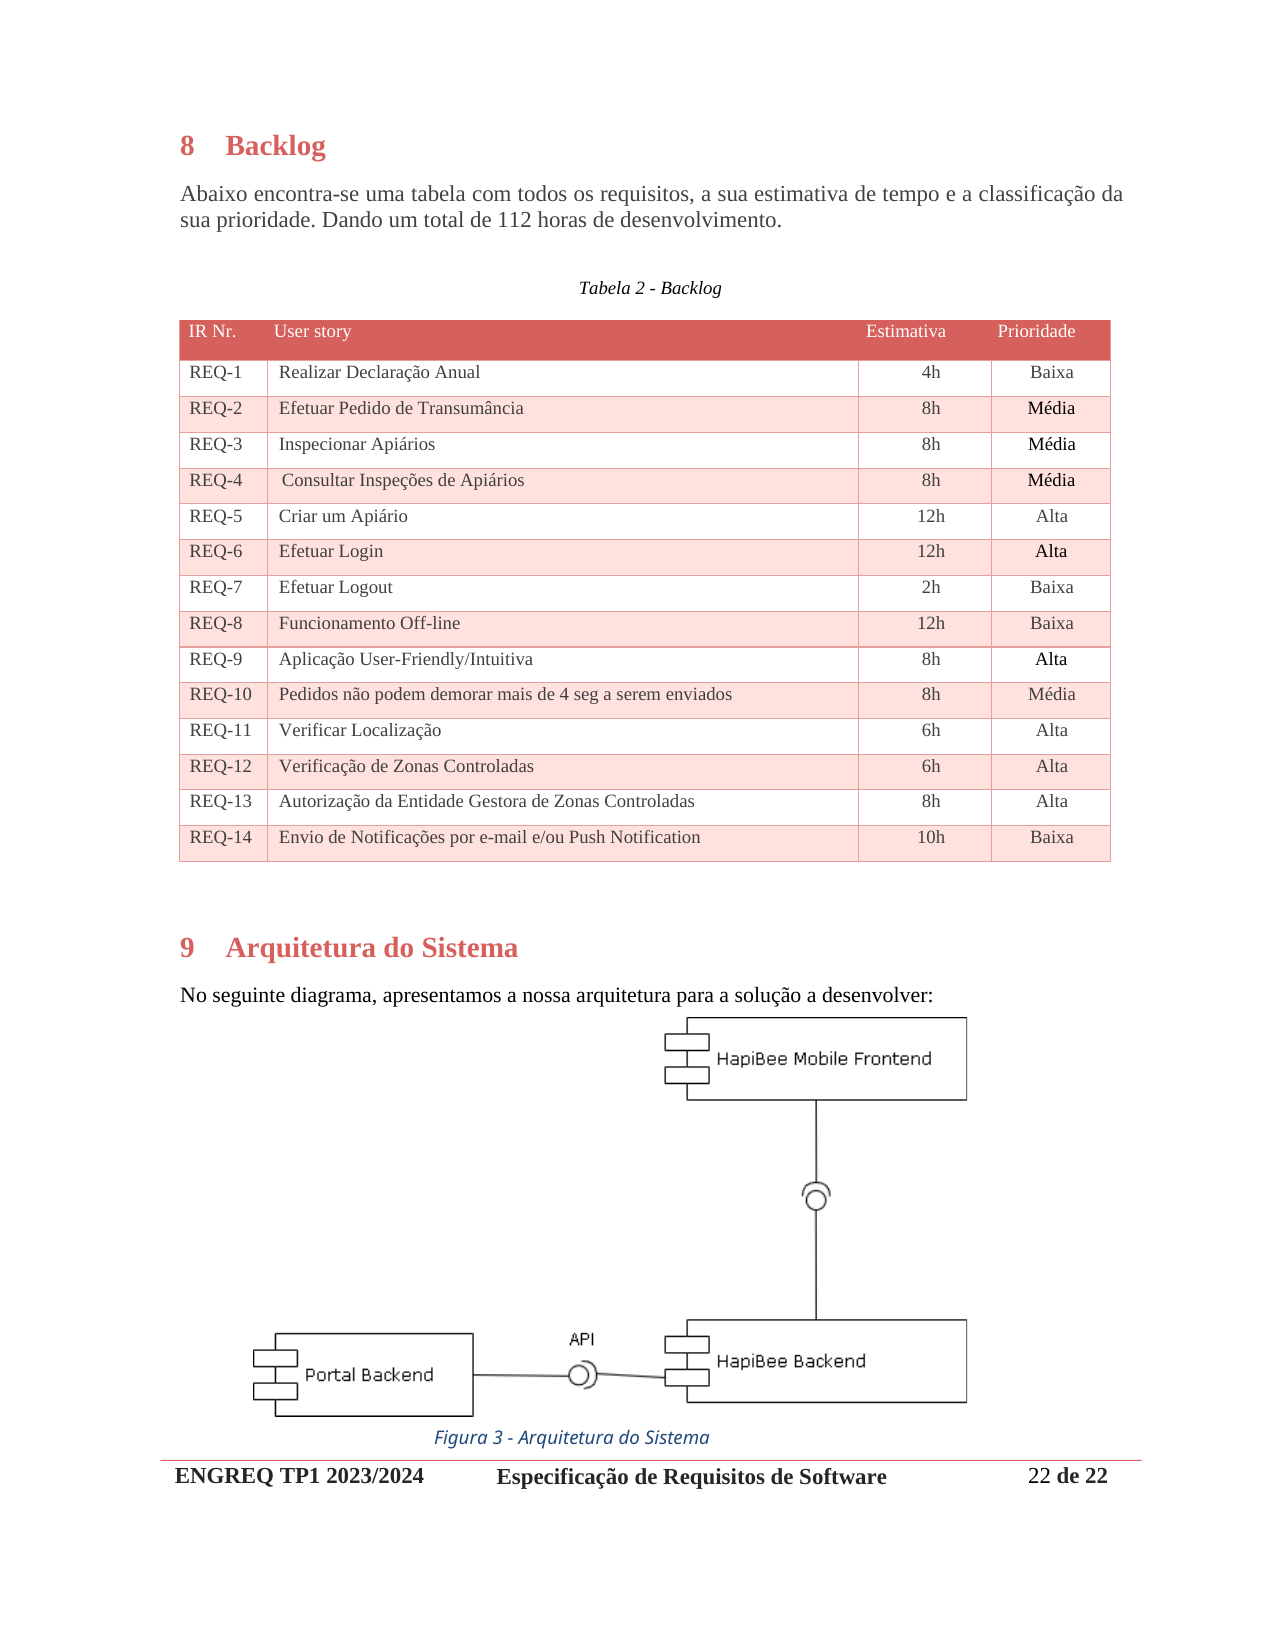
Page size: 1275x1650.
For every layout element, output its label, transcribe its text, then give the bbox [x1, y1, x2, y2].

table_cell Alta [992, 719, 1110, 753]
table_cell REQ-11 [180, 719, 267, 753]
table_cell Alta [992, 540, 1110, 575]
subtitle Arquitetura do Sistema [180, 930, 1167, 963]
subtitle Backlog [180, 128, 1167, 161]
table_cell REQ-10 [180, 683, 267, 718]
table_cell REQ-4 [180, 469, 267, 503]
table_cell Baixa [992, 612, 1110, 646]
table_cell 6h [859, 719, 991, 753]
table_cell 8h [859, 469, 991, 503]
table_cell REQ-9 [180, 648, 267, 682]
table_cell REQ-13 [180, 790, 267, 825]
table_cell Efetuar Pedido de Transumância [268, 397, 858, 432]
table_cell 4h [859, 361, 991, 396]
table_cell Efetuar Logout [268, 576, 858, 611]
table_cell Envio de Notificações por e-mail e/ou Push Notification [268, 826, 858, 861]
table_cell Média [992, 683, 1110, 718]
table_cell 8h [859, 683, 991, 718]
table_cell Baixa [992, 826, 1110, 861]
table_cell 12h [859, 612, 991, 646]
table_cell Verificar Localização [268, 719, 858, 753]
table_cell Funcionamento Off-line [268, 612, 858, 646]
table_cell 8h [859, 397, 991, 432]
table_cell Alta [992, 504, 1110, 539]
table_cell REQ-3 [180, 433, 267, 468]
table_cell REQ-5 [180, 504, 267, 539]
table_cell Efetuar Login [268, 540, 858, 575]
table_cell Média [992, 433, 1110, 468]
table_cell Consultar Inspeções de Apiários [268, 469, 858, 503]
table_cell REQ-1 [180, 361, 267, 396]
table_cell REQ-12 [180, 755, 267, 789]
table_cell 12h [859, 540, 991, 575]
table_cell REQ-2 [180, 397, 267, 432]
table_cell Média [992, 469, 1110, 503]
table_cell 8h [859, 433, 991, 468]
table_cell 12h [859, 504, 991, 539]
table_cell 6h [859, 755, 991, 789]
table_cell Média [992, 397, 1110, 432]
table_cell REQ-6 [180, 540, 267, 575]
table_cell Criar um Apiário [268, 504, 858, 539]
table_cell Pedidos não podem demorar mais de 4 seg a serem enviados [268, 683, 858, 718]
picture [253, 1017, 968, 1417]
text Abaixo encontra-se uma tabela com todos os requisitos, a sua estimativa de tempo e a classificação da sua prioridade. Dando um total de 112 horas de desenvolvimento. [180, 180, 1126, 232]
table_cell 8h [859, 648, 991, 682]
table_header IR Nr. User story Estimativa Prioridade [180, 320, 1110, 360]
table_cell Aplicação User-Friendly/Intuitiva [268, 648, 858, 682]
table_cell 2h [859, 576, 991, 611]
table_cell Alta [992, 755, 1110, 789]
table_cell Alta [992, 790, 1110, 825]
text No seguinte diagrama, apresentamos a nossa arquitetura para a solução a desenvolver: [180, 982, 1126, 1007]
table_cell Realizar Declaração Anual [268, 361, 858, 396]
text Tabela 2 - Backlog [135, 277, 1167, 299]
table_cell 8h [859, 790, 991, 825]
table_cell Baixa [992, 361, 1110, 396]
table_cell Inspecionar Apiários [268, 433, 858, 468]
table_cell REQ-8 [180, 612, 267, 646]
table_cell Alta [992, 648, 1110, 682]
table_cell Baixa [992, 576, 1110, 611]
table_cell REQ-7 [180, 576, 267, 611]
table_cell 10h [859, 826, 991, 861]
table_cell Autorização da Entidade Gestora de Zonas Controladas [268, 790, 858, 825]
table_cell REQ-14 [180, 826, 267, 861]
table_cell Verificação de Zonas Controladas [268, 755, 858, 789]
